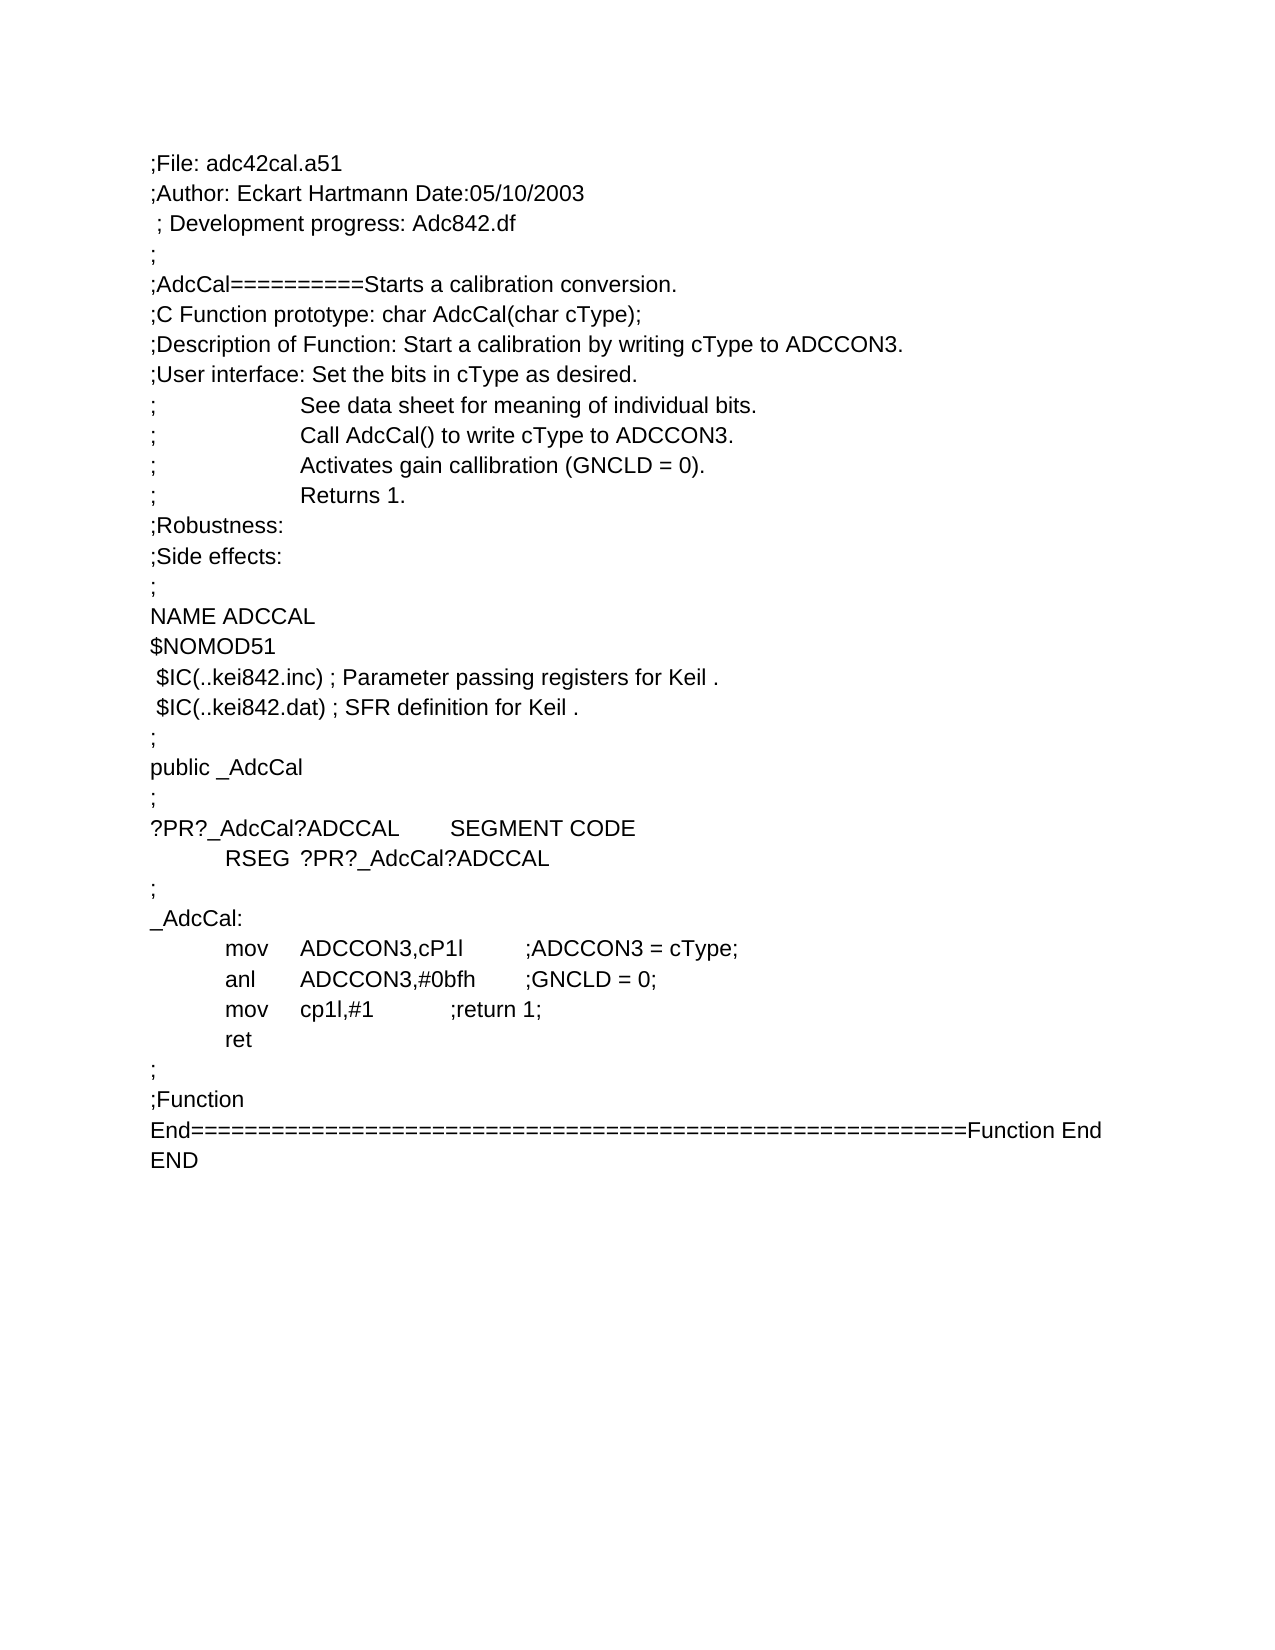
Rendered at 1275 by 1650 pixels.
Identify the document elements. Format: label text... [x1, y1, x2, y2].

text ;Description of Function: Start a calibration by writing cType to ADCCON3. [150, 331, 1125, 358]
text ; [150, 241, 1125, 267]
text $IC(..kei842.dat) ; SFR definition for Keil . [150, 694, 1125, 720]
text public _AdcCal [150, 754, 1125, 781]
text ; [150, 875, 1125, 901]
text RSEG ?PR?_AdcCal?ADCCAL [150, 845, 1125, 871]
text ;Author: Eckart Hartmann Date:05/10/2003 [150, 180, 1125, 207]
text ;Function End==========================================================Function End [150, 1086, 1125, 1143]
text ; Returns 1. [150, 482, 1125, 509]
text ; See data sheet for meaning of individual bits. [150, 392, 1125, 418]
text ; [150, 1056, 1125, 1083]
text ;User interface: Set the bits in cType as desired. [150, 361, 1125, 388]
text ; [150, 784, 1125, 811]
text ret [150, 1026, 1125, 1052]
text mov ADCCON3,cP1l ;ADCCON3 = cType; [150, 935, 1125, 962]
text ;C Function prototype: char AdcCal(char cType); [150, 301, 1125, 327]
text mov cp1l,#1 ;return 1; [150, 996, 1125, 1022]
text ; [150, 573, 1125, 599]
text _AdcCal: [150, 905, 1125, 932]
text anl ADCCON3,#0bfh ;GNCLD = 0; [150, 966, 1125, 992]
text ; Call AdcCal() to write cType to ADCCON3. [150, 422, 1125, 448]
text ;Robustness: [150, 512, 1125, 539]
text $NOMOD51 [150, 633, 1125, 660]
text $IC(..kei842.inc) ; Parameter passing registers for Keil . [150, 663, 1125, 690]
text ; [150, 724, 1125, 750]
text NAME ADCCAL [150, 603, 1125, 629]
text ; Development progress: Adc842.df [150, 210, 1125, 237]
text ;File: adc42cal.a51 [150, 150, 1125, 176]
text ?PR?_AdcCal?ADCCAL SEGMENT CODE [150, 814, 1125, 841]
text ; Activates gain callibration (GNCLD = 0). [150, 452, 1125, 478]
text END [150, 1147, 1125, 1173]
text ;Side effects: [150, 543, 1125, 569]
text ;AdcCal==========Starts a calibration conversion. [150, 271, 1125, 297]
